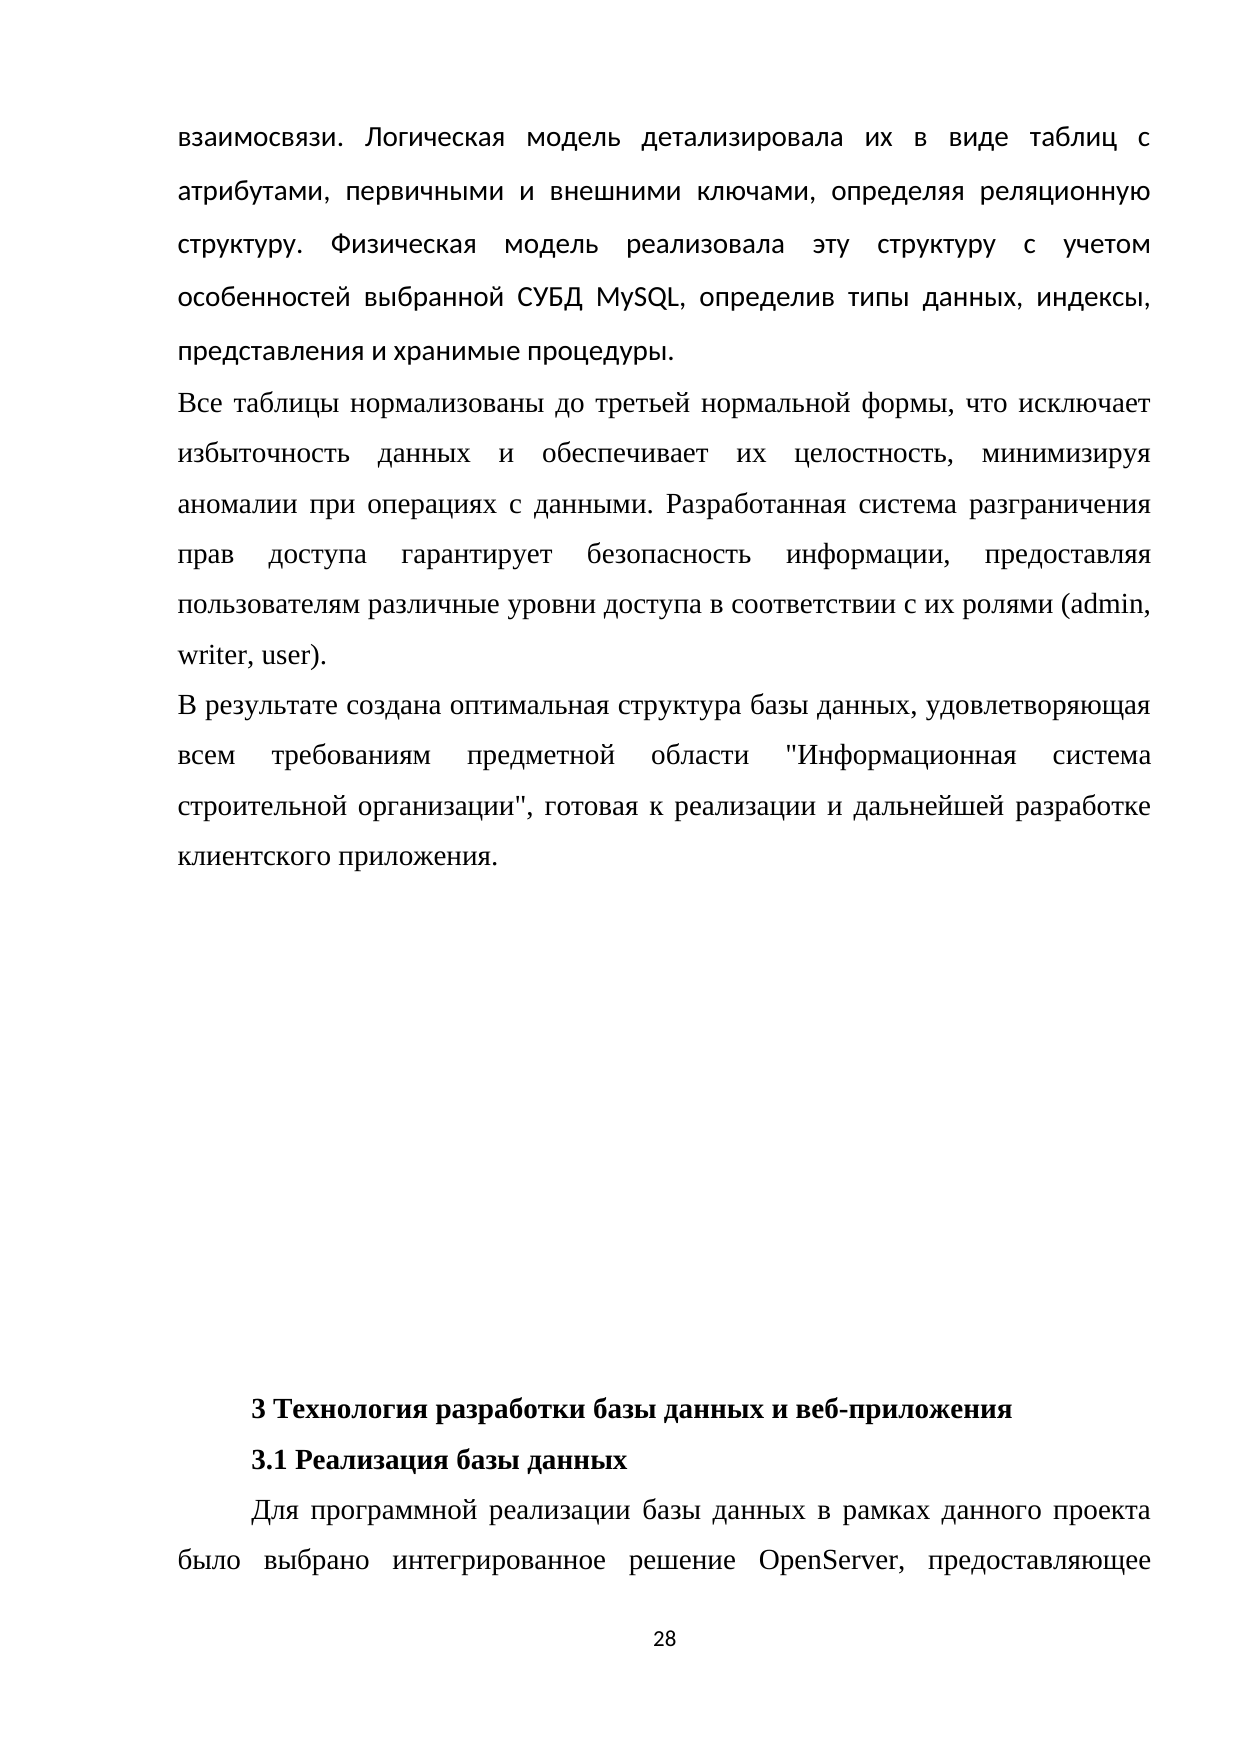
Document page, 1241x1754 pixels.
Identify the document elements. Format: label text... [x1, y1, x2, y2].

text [177, 1492, 1152, 1576]
subtitle 3 Технология разработки базы данных и веб-приложения [177, 1392, 1152, 1425]
text Все таблицы нормализованы до третьей нормальной формы, что исключает избыточность данных и обеспечивает их целостность, минимизируя аномалии при операциях с данными. Разработанная система разграничения прав доступа гарантирует безопасность информации, предоставляя пользователям различные уровни доступа в соответствии с их ролями (admin, writer, user). [177, 385, 1152, 670]
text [177, 118, 1152, 367]
text В результате создана оптимальная структура базы данных, удовлетворяющая всем требованиям предметной области "Информационная система строительной организации", готовая к реализации и дальнейшей разработке клиентского приложения. [177, 687, 1152, 872]
subtitle 3.1 Реализация базы данных [177, 1442, 1152, 1475]
